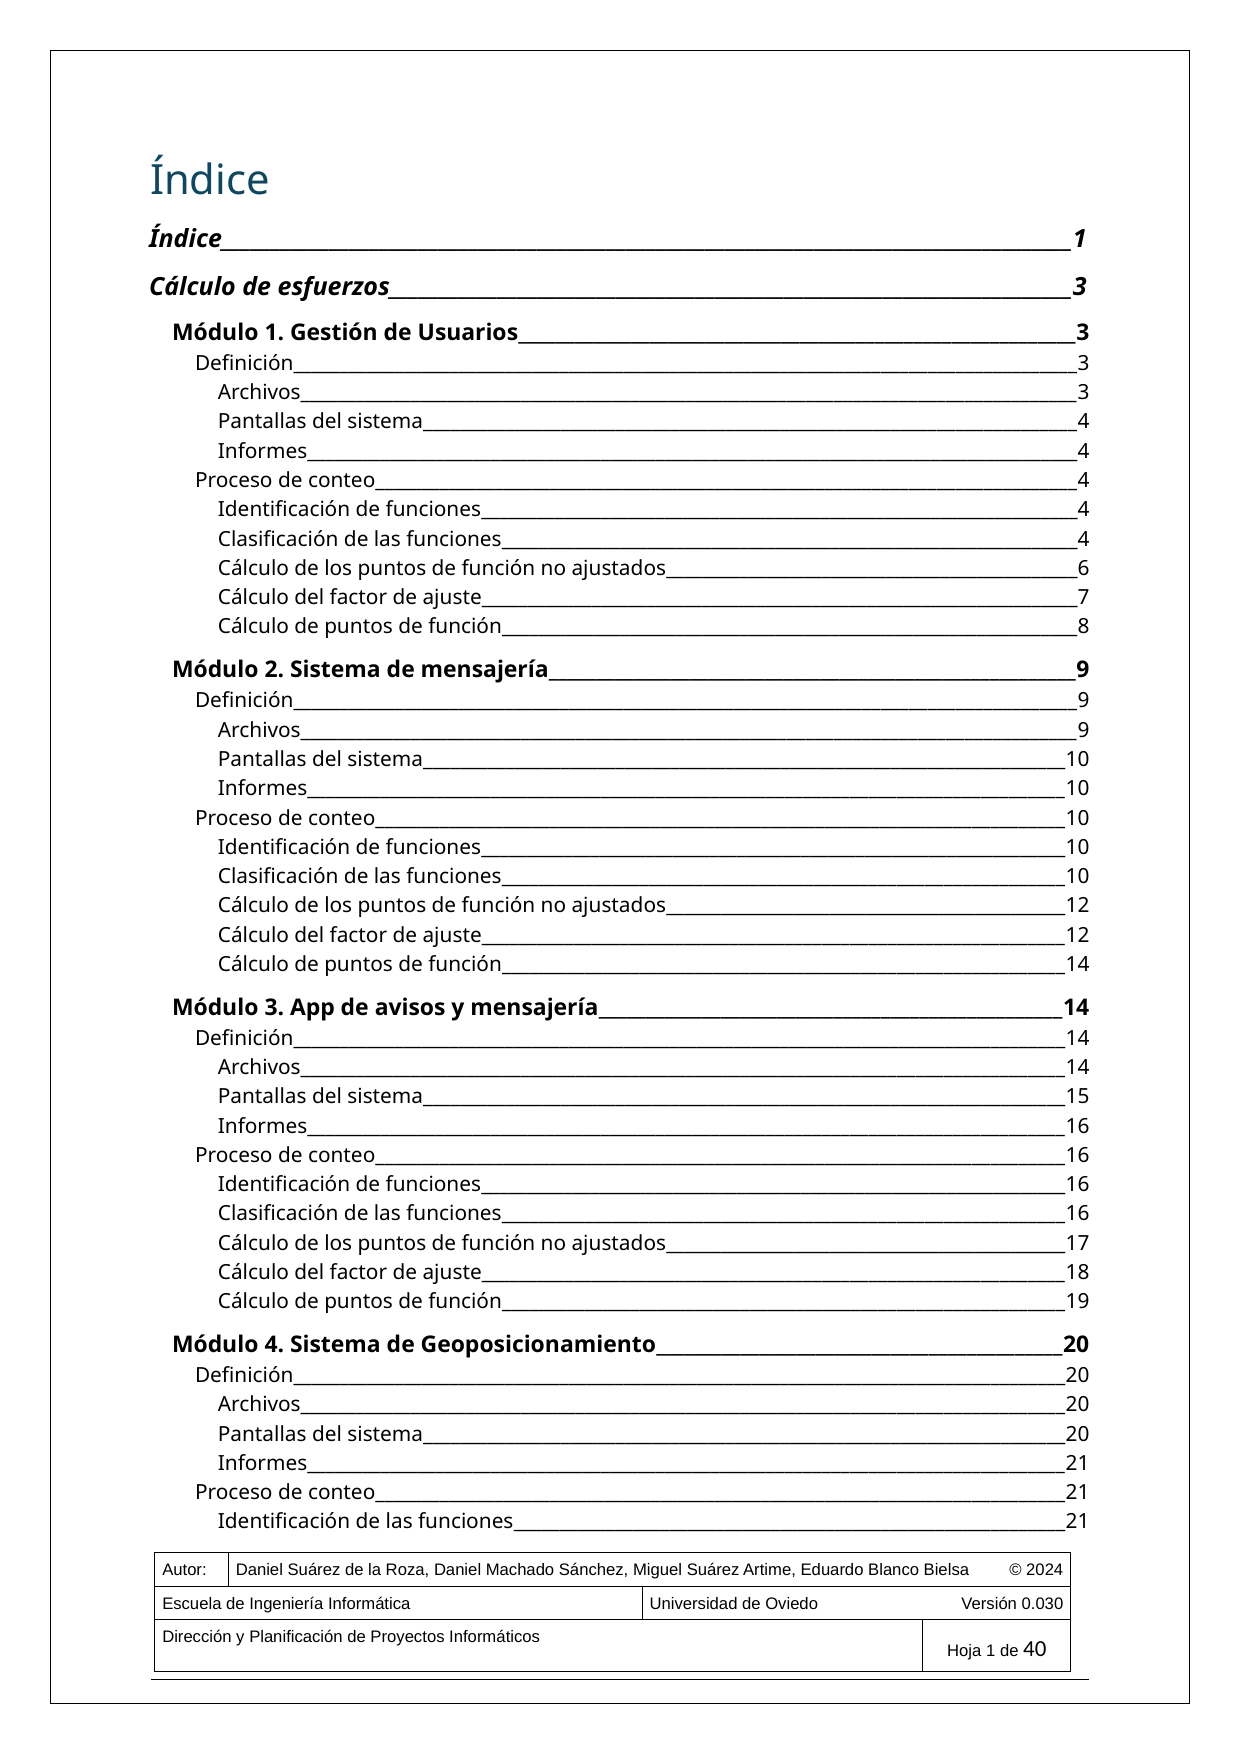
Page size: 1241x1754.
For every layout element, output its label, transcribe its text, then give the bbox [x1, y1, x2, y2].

text Informes 16 [218, 1111, 1090, 1139]
text Cálculo del factor de ajuste 7 [218, 582, 1090, 611]
text Cálculo de puntos de función 8 [218, 612, 1090, 640]
text Definición 20 [195, 1360, 1090, 1389]
text Definición 3 [195, 348, 1090, 377]
text Definición 9 [195, 686, 1090, 714]
text Módulo 3. App de avisos y mensajería 14 [172, 991, 1090, 1022]
text Proceso de conteo 21 [195, 1477, 1090, 1506]
text Proceso de conteo 4 [195, 465, 1090, 494]
text Archivos 20 [218, 1389, 1090, 1418]
text Identificación de funciones 4 [218, 494, 1090, 523]
text Archivos 14 [218, 1052, 1090, 1081]
text Pantallas del sistema 4 [218, 407, 1090, 435]
text Cálculo de puntos de función 19 [218, 1286, 1090, 1315]
text Proceso de conteo 10 [195, 803, 1090, 831]
text Identificación de funciones 16 [218, 1169, 1090, 1198]
text Cálculo del factor de ajuste 12 [218, 920, 1090, 948]
text Pantallas del sistema 10 [218, 744, 1090, 772]
text Informes 21 [218, 1448, 1090, 1477]
text Cálculo del factor de ajuste 18 [218, 1257, 1090, 1286]
text Cálculo de esfuerzos 3 [149, 268, 1090, 302]
text Módulo 2. Sistema de mensajería 9 [172, 653, 1090, 684]
text Pantallas del sistema 20 [218, 1419, 1090, 1447]
text Cálculo de puntos de función 14 [218, 949, 1090, 977]
text Proceso de conteo 16 [195, 1140, 1090, 1168]
text Informes 4 [218, 436, 1090, 464]
text Clasificación de las funciones 10 [218, 861, 1090, 889]
text Cálculo de los puntos de función no ajustados 17 [218, 1228, 1090, 1256]
text Módulo 4. Sistema de Geoposicionamiento 20 [172, 1328, 1090, 1359]
subtitle Índice [150, 150, 1090, 207]
text Cálculo de los puntos de función no ajustados 12 [218, 890, 1090, 919]
text Índice 1 [149, 221, 1090, 255]
text Identificación de funciones 10 [218, 832, 1090, 860]
text Identificación de las funciones 21 [218, 1507, 1090, 1535]
text Clasificación de las funciones 4 [218, 524, 1090, 552]
text Módulo 1. Gestión de Usuarios 3 [172, 316, 1090, 347]
text Pantallas del sistema 15 [218, 1081, 1090, 1110]
text Archivos 3 [218, 377, 1090, 406]
text Archivos 9 [218, 715, 1090, 743]
text Clasificación de las funciones 16 [218, 1198, 1090, 1227]
text Definición 14 [195, 1023, 1090, 1051]
text Cálculo de los puntos de función no ajustados 6 [218, 553, 1090, 581]
text Informes 10 [218, 773, 1090, 802]
